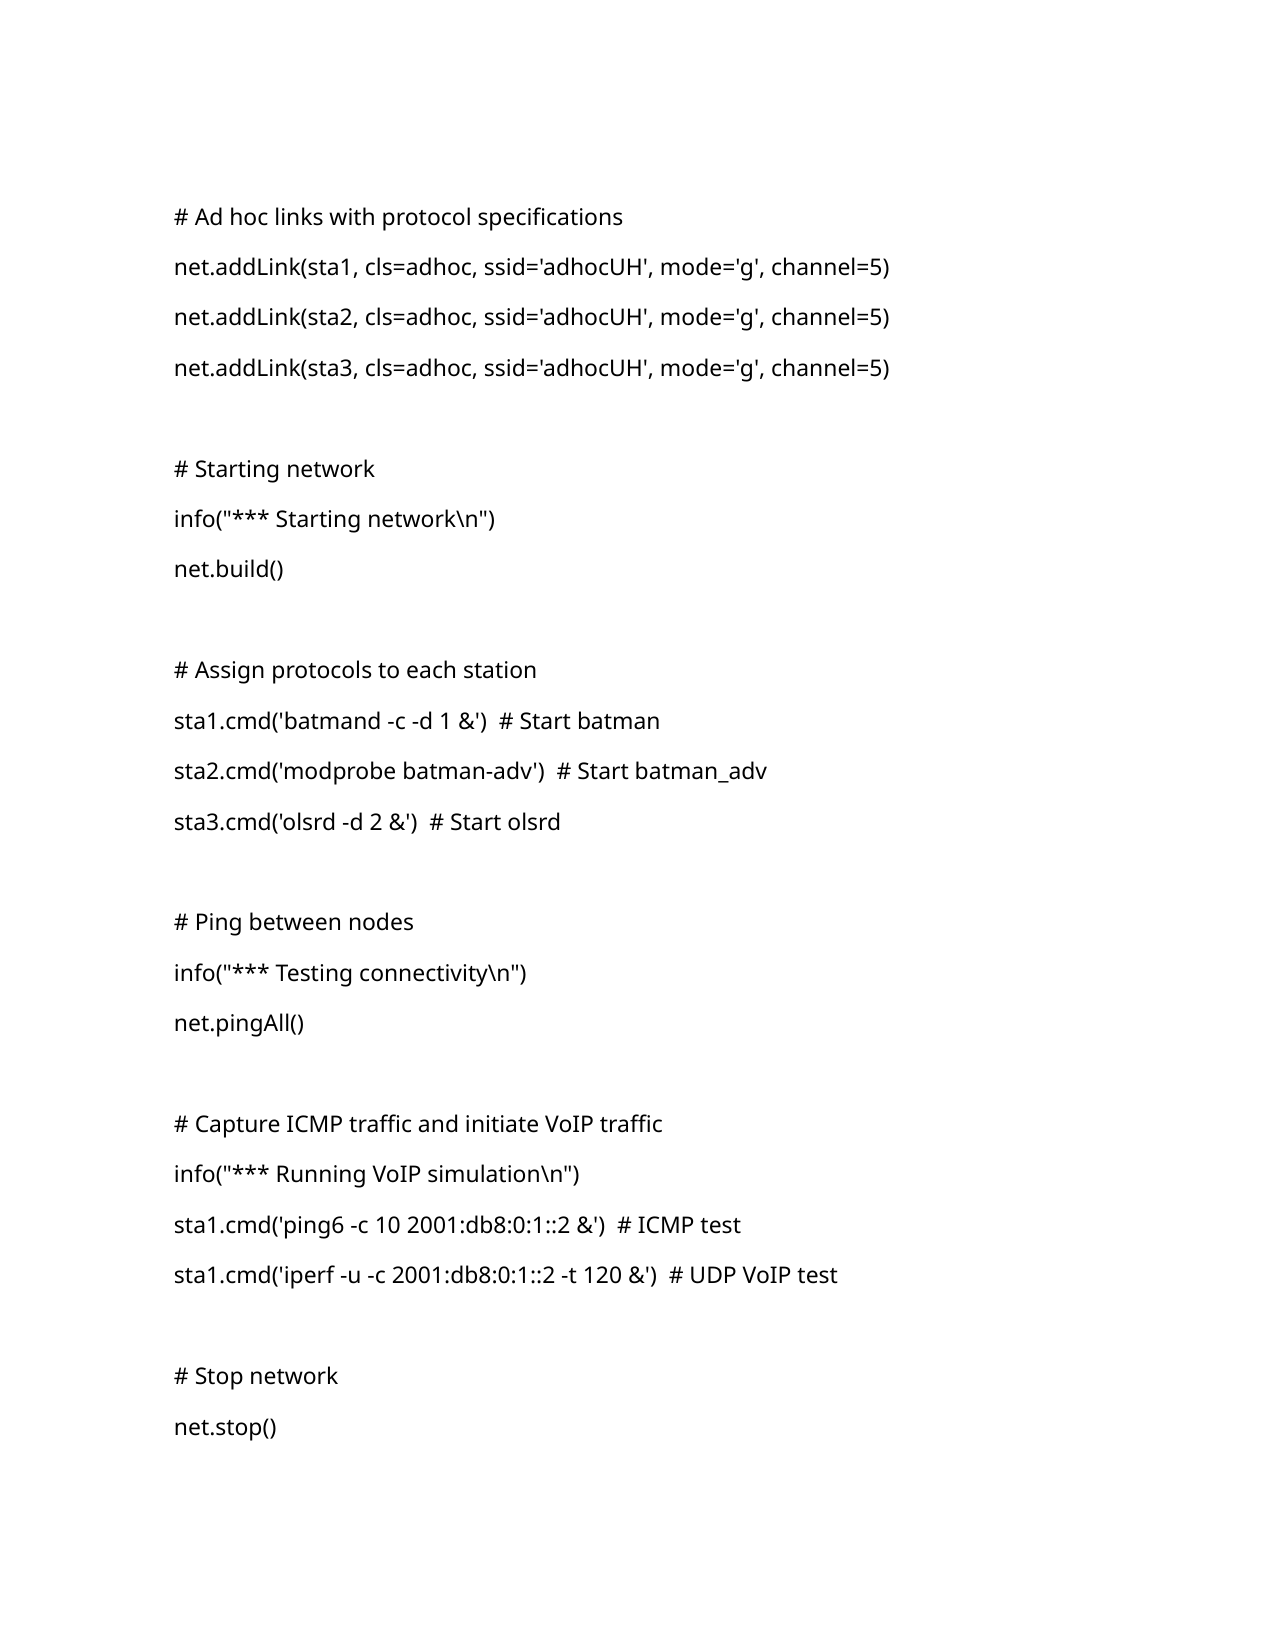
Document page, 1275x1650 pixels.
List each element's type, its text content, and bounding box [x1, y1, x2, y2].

text net.addLink(sta1, cls=adhoc, ssid='adhocUH', mode='g', channel=5) [150, 251, 1125, 282]
text net.stop() [150, 1410, 1125, 1442]
text # Capture ICMP traffic and initiate VoIP traffic [150, 1108, 1125, 1139]
text sta3.cmd('olsrd -d 2 &') # Start olsrd [150, 805, 1125, 837]
text # Ping between nodes [150, 906, 1125, 937]
text sta1.cmd('batmand -c -d 1 &') # Start batman [150, 704, 1125, 736]
text net.build() [150, 553, 1125, 584]
text sta1.cmd('iperf -u -c 2001:db8:0:1::2 -t 120 &') # UDP VoIP test [150, 1259, 1125, 1290]
text net.addLink(sta3, cls=adhoc, ssid='adhocUH', mode='g', channel=5) [150, 352, 1125, 383]
text info("*** Testing connectivity\n") [150, 957, 1125, 988]
text # Ad hoc links with protocol specifications [150, 200, 1125, 232]
text sta2.cmd('modprobe batman-adv') # Start batman_adv [150, 755, 1125, 786]
text # Stop network [150, 1360, 1125, 1391]
text # Assign protocols to each station [150, 654, 1125, 685]
text info("*** Running VoIP simulation\n") [150, 1158, 1125, 1189]
text net.pingAll() [150, 1007, 1125, 1038]
text # Starting network [150, 452, 1125, 484]
text info("*** Starting network\n") [150, 503, 1125, 534]
text sta1.cmd('ping6 -c 10 2001:db8:0:1::2 &') # ICMP test [150, 1209, 1125, 1240]
text net.addLink(sta2, cls=adhoc, ssid='adhocUH', mode='g', channel=5) [150, 301, 1125, 332]
